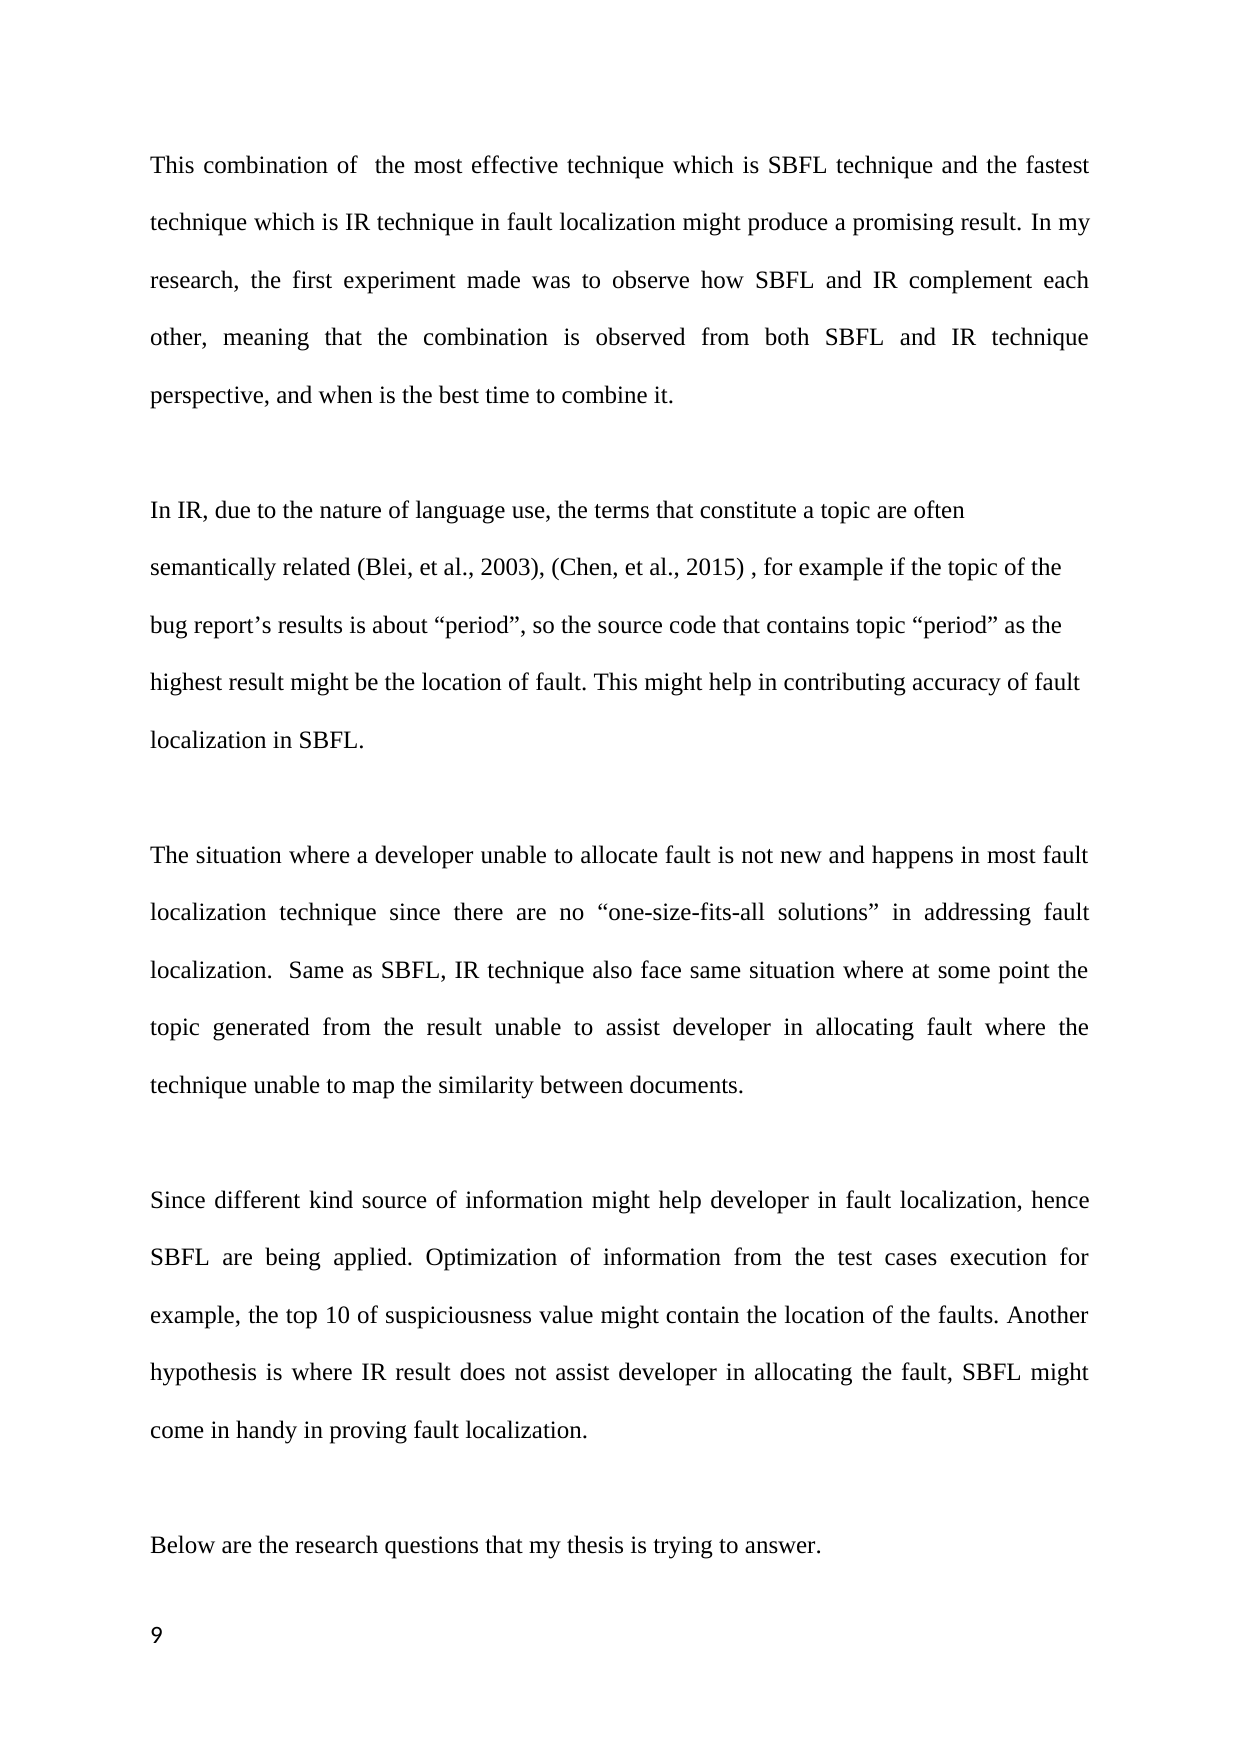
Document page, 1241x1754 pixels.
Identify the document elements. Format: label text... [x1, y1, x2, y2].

text The situation where a developer unable to allocate fault is not new and happens in most fault localization technique since there are no “one-size-fits-all solutions” in addressing fault localization. Same as SBFL, IR technique also face same situation where at some point the topic generated from the result unable to assist developer in allocating fault where the technique unable to map the similarity between documents. [150, 840, 1090, 1099]
text Below are the research questions that my thesis is trying to answer. [150, 1530, 1090, 1559]
text Since different kind source of information might help developer in fault localization, hence SBFL are being applied. Optimization of information from the test cases execution for example, the top 10 of suspiciousness value might contain the location of the faults. Another hypothesis is where IR result does not assist developer in allocating the fault, SBFL might come in handy in proving fault localization. [150, 1185, 1090, 1444]
text In IR, due to the nature of language use, the terms that constitute a topic are often semantically related , , for example if the topic of the bug report’s results is about “period”, so the source code that contains topic “period” as the highest result might be the location of fault. This might help in contributing accuracy of fault localization in SBFL. [150, 495, 1090, 754]
text This combination of the most effective technique which is SBFL technique and the fastest technique which is IR technique in fault localization might produce a promising result. In my research, the first experiment made was to observe how SBFL and IR complement each other, meaning that the combination is observed from both SBFL and IR technique perspective, and when is the best time to combine it. [150, 150, 1090, 409]
